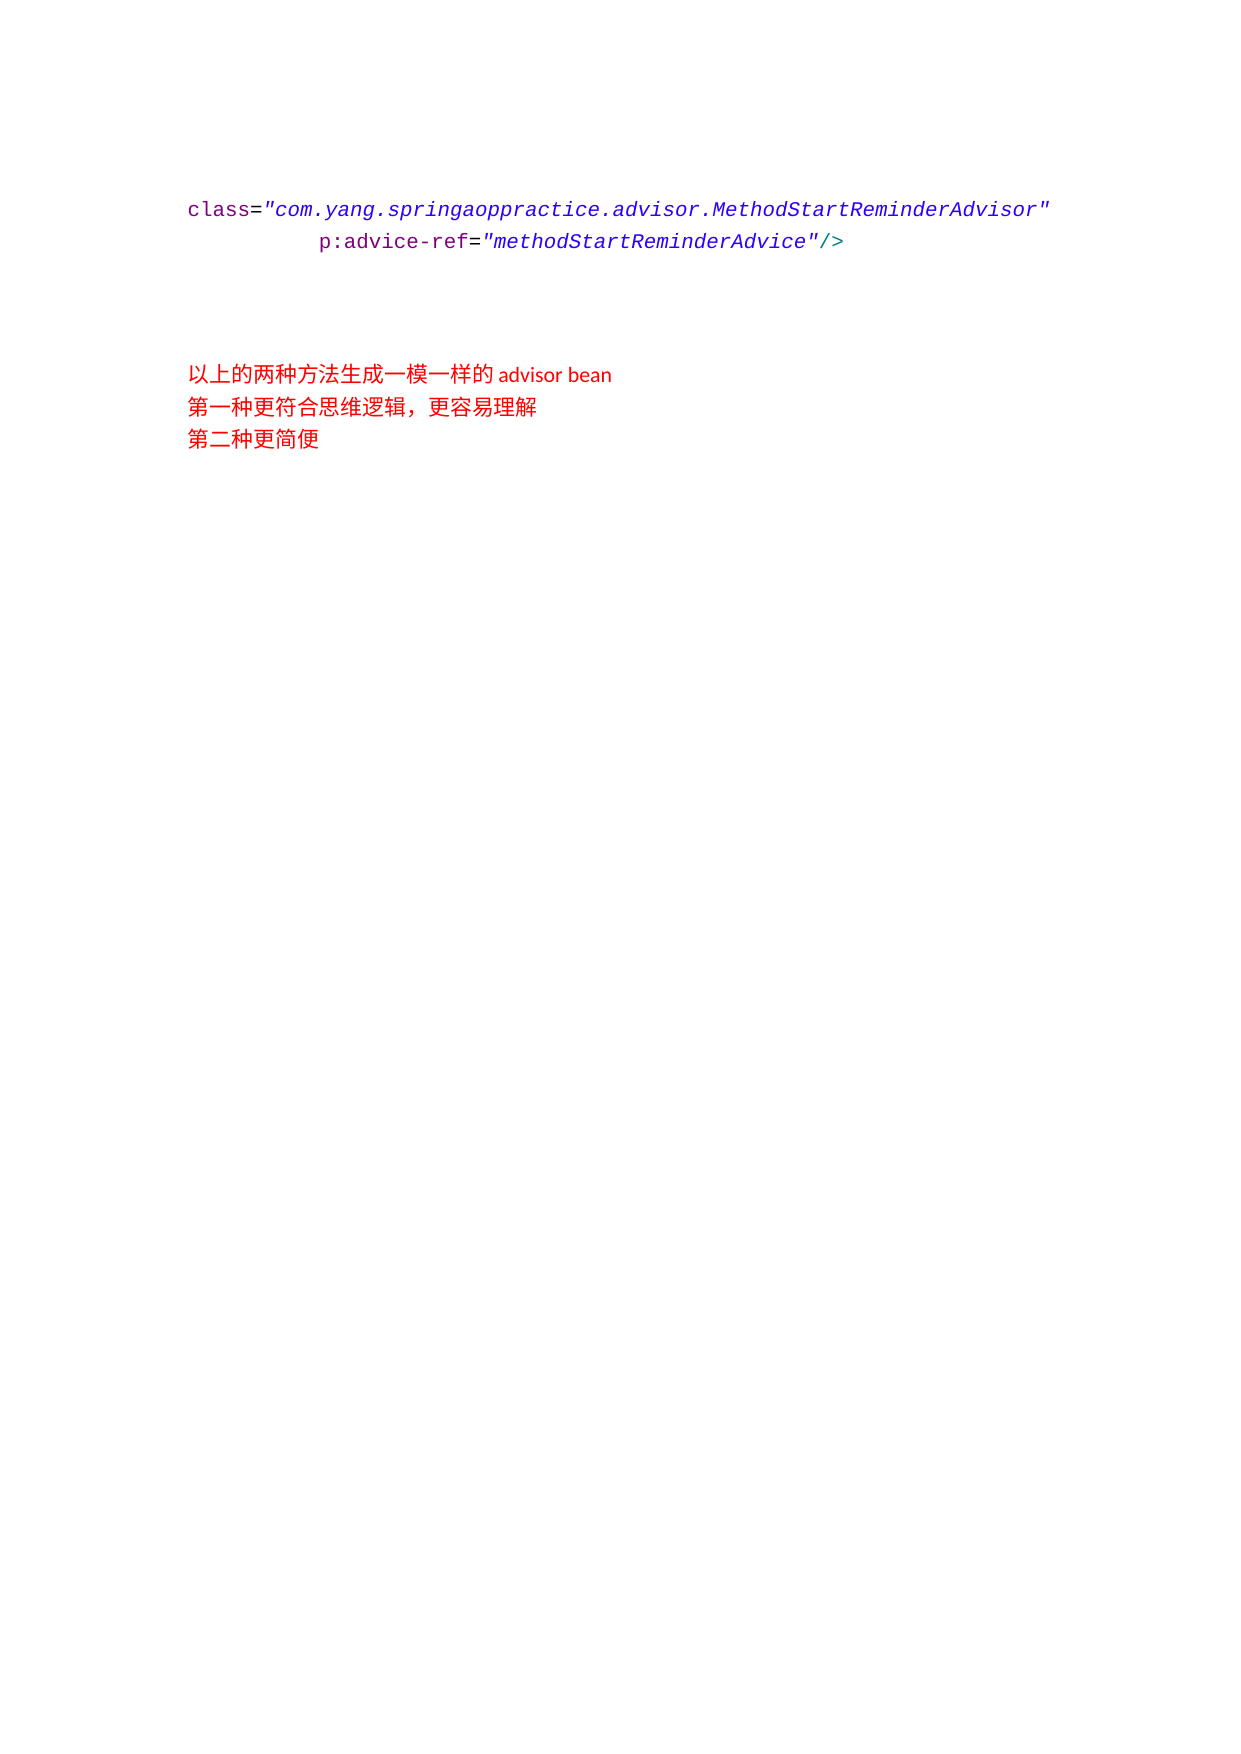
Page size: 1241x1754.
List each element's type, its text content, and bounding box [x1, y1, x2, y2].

text p:advice-ref="methodStartReminderAdvice"/> [187, 227, 1053, 259]
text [187, 162, 1053, 227]
text 第一种更符合思维逻辑，更容易理解 [187, 389, 1053, 422]
text 第二种更简便 [187, 422, 1053, 454]
text 以上的两种方法生成一模一样的advisor bean [187, 357, 1053, 389]
